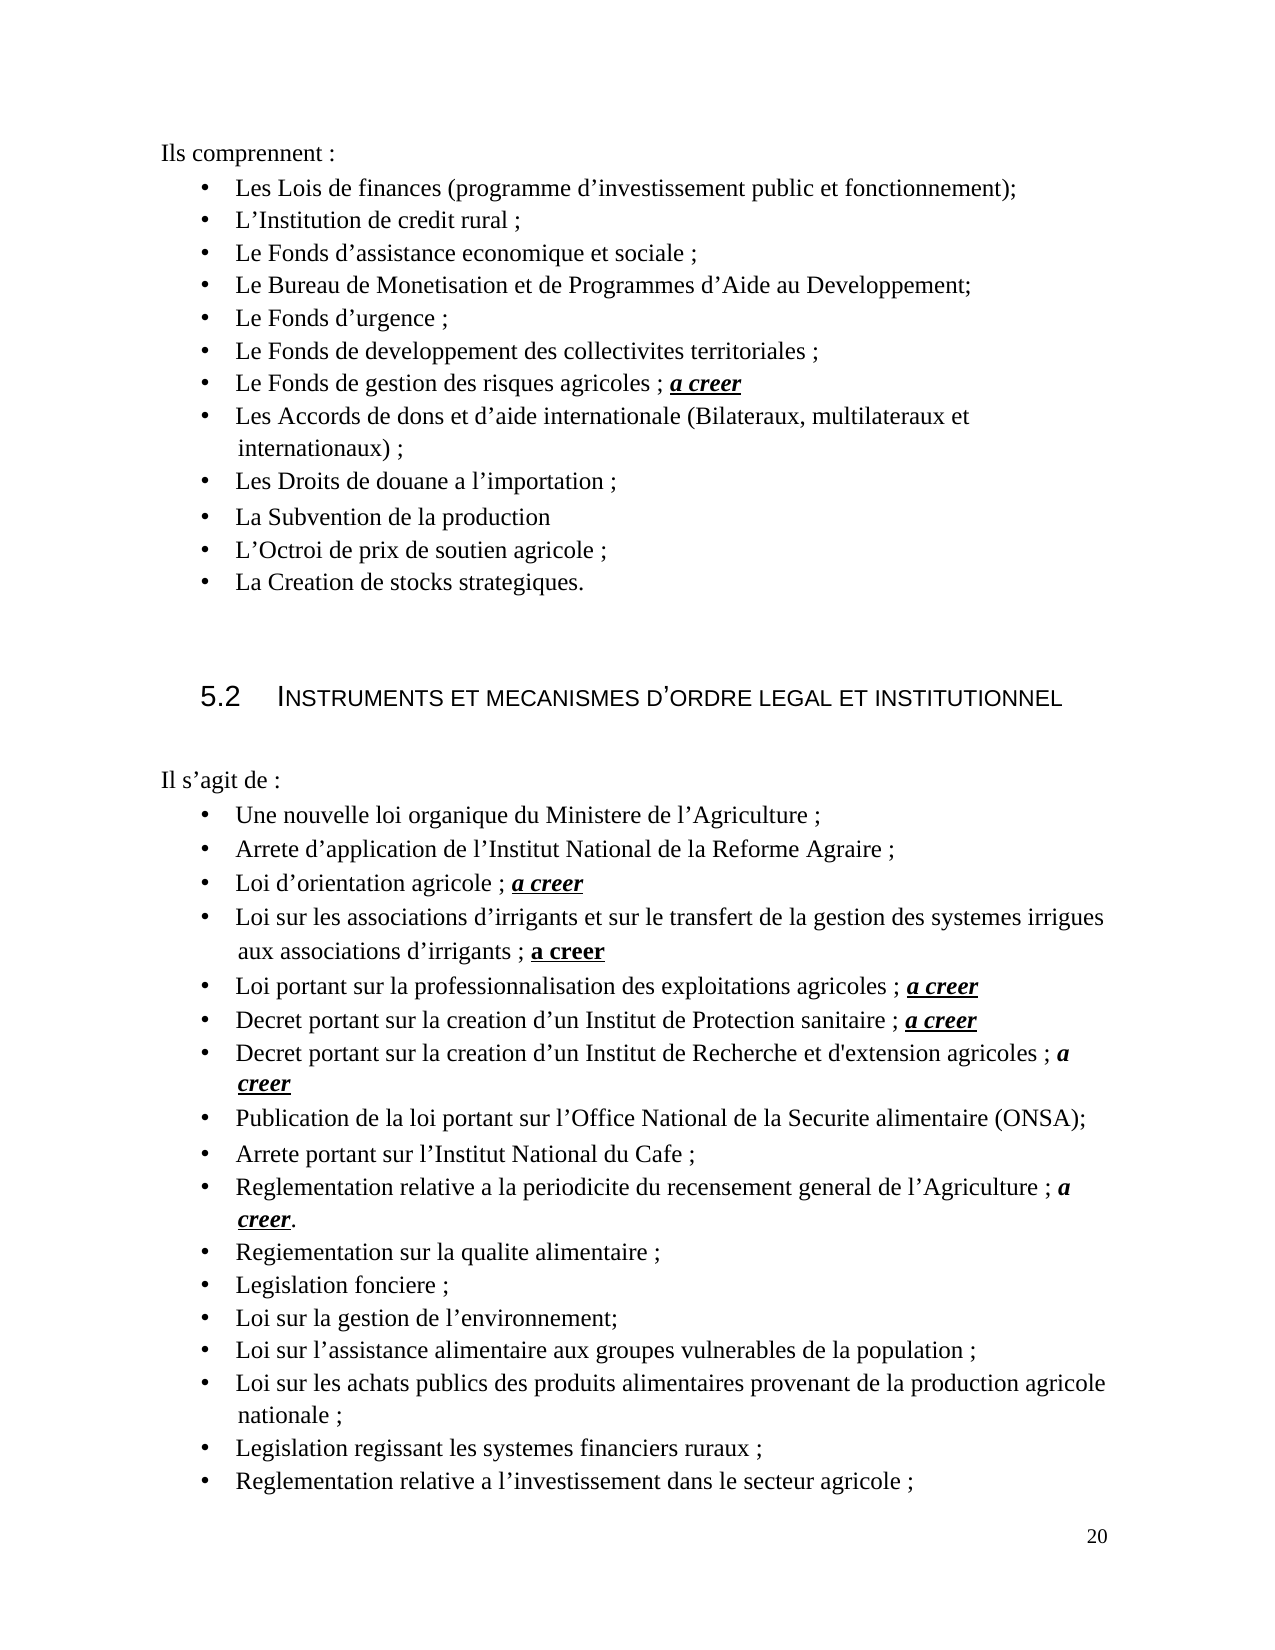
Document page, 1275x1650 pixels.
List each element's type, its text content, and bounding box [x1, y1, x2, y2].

list La Creation de stocks strategiques. [161, 565, 1113, 597]
list Legislation fonciere ; [161, 1268, 1113, 1299]
list Publication de la loi portant sur l’Office National de la Securite alimentaire (ONSA); [161, 1102, 1113, 1133]
list Reglementation relative a la periodicite du recensement general de l’Agriculture ; a creer. [200, 1170, 1113, 1233]
list Loi sur les associations d’irrigants et sur le transfert de la gestion des systemes irrigues aux associations d’irrigants ; a creer [200, 900, 1113, 965]
list Loi sur les achats publics des produits alimentaires provenant de la production agricole nationale ; [200, 1366, 1113, 1428]
text creer [161, 1068, 1113, 1097]
list Legislation regissant les systemes financiers ruraux ; [161, 1431, 1113, 1462]
list Regiementation sur la qualite alimentaire ; [161, 1235, 1113, 1267]
list La Subvention de la production [161, 500, 1113, 531]
list Arrete portant sur l’Institut National du Cafe ; [161, 1137, 1113, 1168]
list Le Fonds de developpement des collectivites territoriales ; [161, 334, 1113, 365]
text Ils comprennent : [161, 138, 1113, 166]
list L’Institution de credit rural ; [161, 203, 1113, 234]
list Le Bureau de Monetisation et de Programmes d’Aide au Developpement; [161, 268, 1113, 300]
list Le Fonds d’urgence ; [161, 301, 1113, 332]
list Loi d’orientation agricole ; a creer [161, 866, 1113, 897]
list Decret portant sur la creation d’un Institut de Recherche et d'extension agricoles ; a [161, 1036, 1113, 1067]
list Les Accords de dons et d’aide internationale (Bilateraux, multilateraux et internationaux) ; [200, 399, 1113, 462]
list Loi sur la gestion de l’environnement; [161, 1301, 1113, 1332]
list Loi sur l’assistance alimentaire aux groupes vulnerables de la population ; [161, 1333, 1113, 1364]
list L’Octroi de prix de soutien agricole ; [161, 533, 1113, 564]
list Le Fonds d’assistance economique et sociale ; [161, 236, 1113, 267]
list Arrete d’application de l’Institut National de la Reforme Agraire ; [161, 832, 1113, 863]
text Il s’agit de : [161, 765, 1113, 794]
list INSTRUMENTS ET MECANISMES D’ORDRE LEGAL ET INSTITUTIONNEL [161, 679, 1113, 713]
list Reglementation relative a l’investissement dans le secteur agricole ; [161, 1464, 1113, 1495]
list Decret portant sur la creation d’un Institut de Protection sanitaire ; a creer [161, 1003, 1113, 1034]
list Une nouvelle loi organique du Ministere de l’Agriculture ; [161, 798, 1113, 829]
list Loi portant sur la professionnalisation des exploitations agricoles ; a creer [161, 969, 1113, 1001]
list Les Droits de douane a l’importation ; [161, 464, 1113, 496]
list Le Fonds de gestion des risques agricoles ; a creer [161, 366, 1113, 397]
list Les Lois de finances (programme d’investissement public et fonctionnement); [161, 171, 1113, 202]
